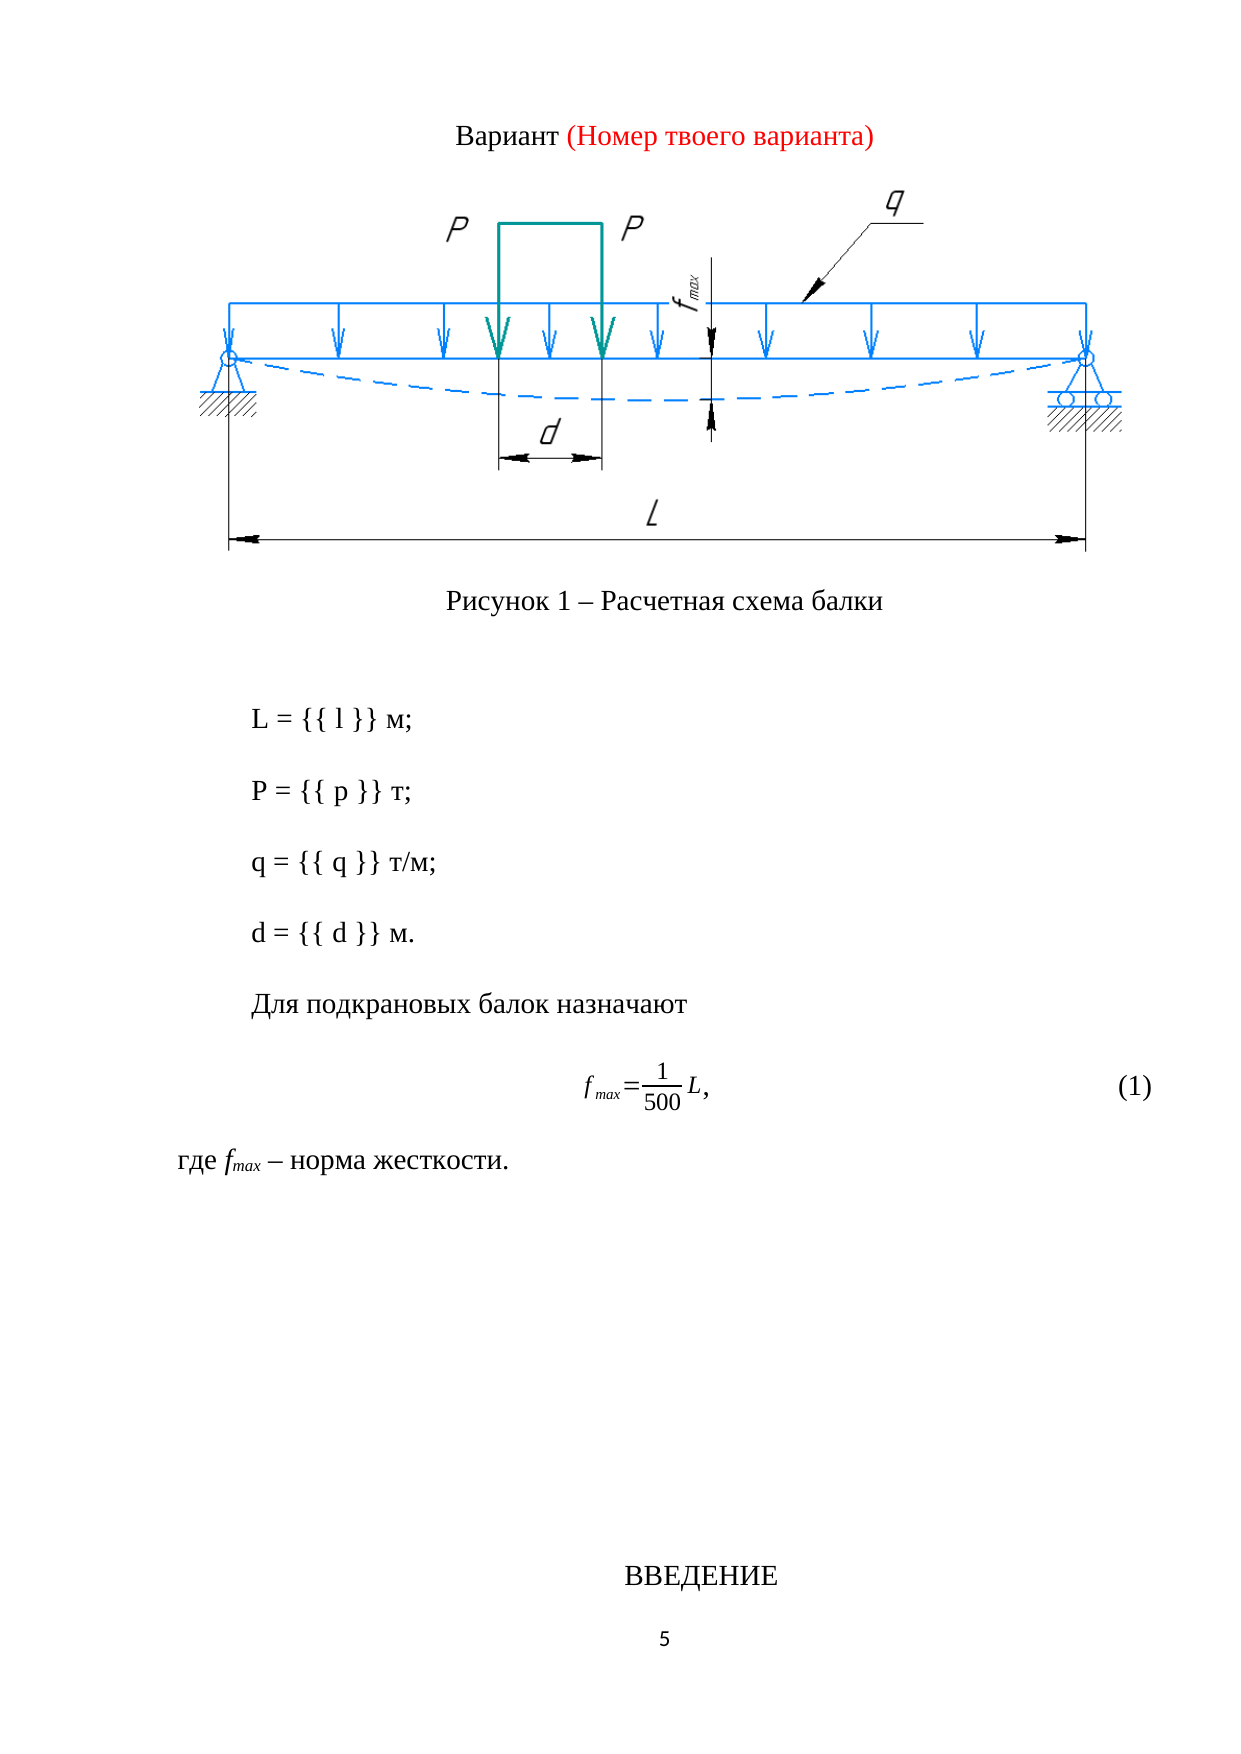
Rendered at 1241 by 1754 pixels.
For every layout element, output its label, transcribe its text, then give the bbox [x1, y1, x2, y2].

text ВВЕДЕНИЕ [177, 1558, 1152, 1591]
picture [198, 177, 1131, 558]
text L = {{ l }} м; [177, 701, 1152, 735]
text , (1) [177, 1057, 1152, 1116]
text Для подкрановых балок назначают [177, 986, 1152, 1019]
text q = {{ q }} т/м; [177, 844, 1152, 877]
text P = {{ p }} т; [177, 773, 1152, 806]
text где fmax – норма жесткости. [177, 1142, 1152, 1176]
text d = {{ d }} м. [177, 915, 1152, 948]
text Вариант (Номер твоего варианта) [177, 118, 1152, 152]
text Рисунок 1 – Расчетная схема балки [177, 583, 1152, 616]
